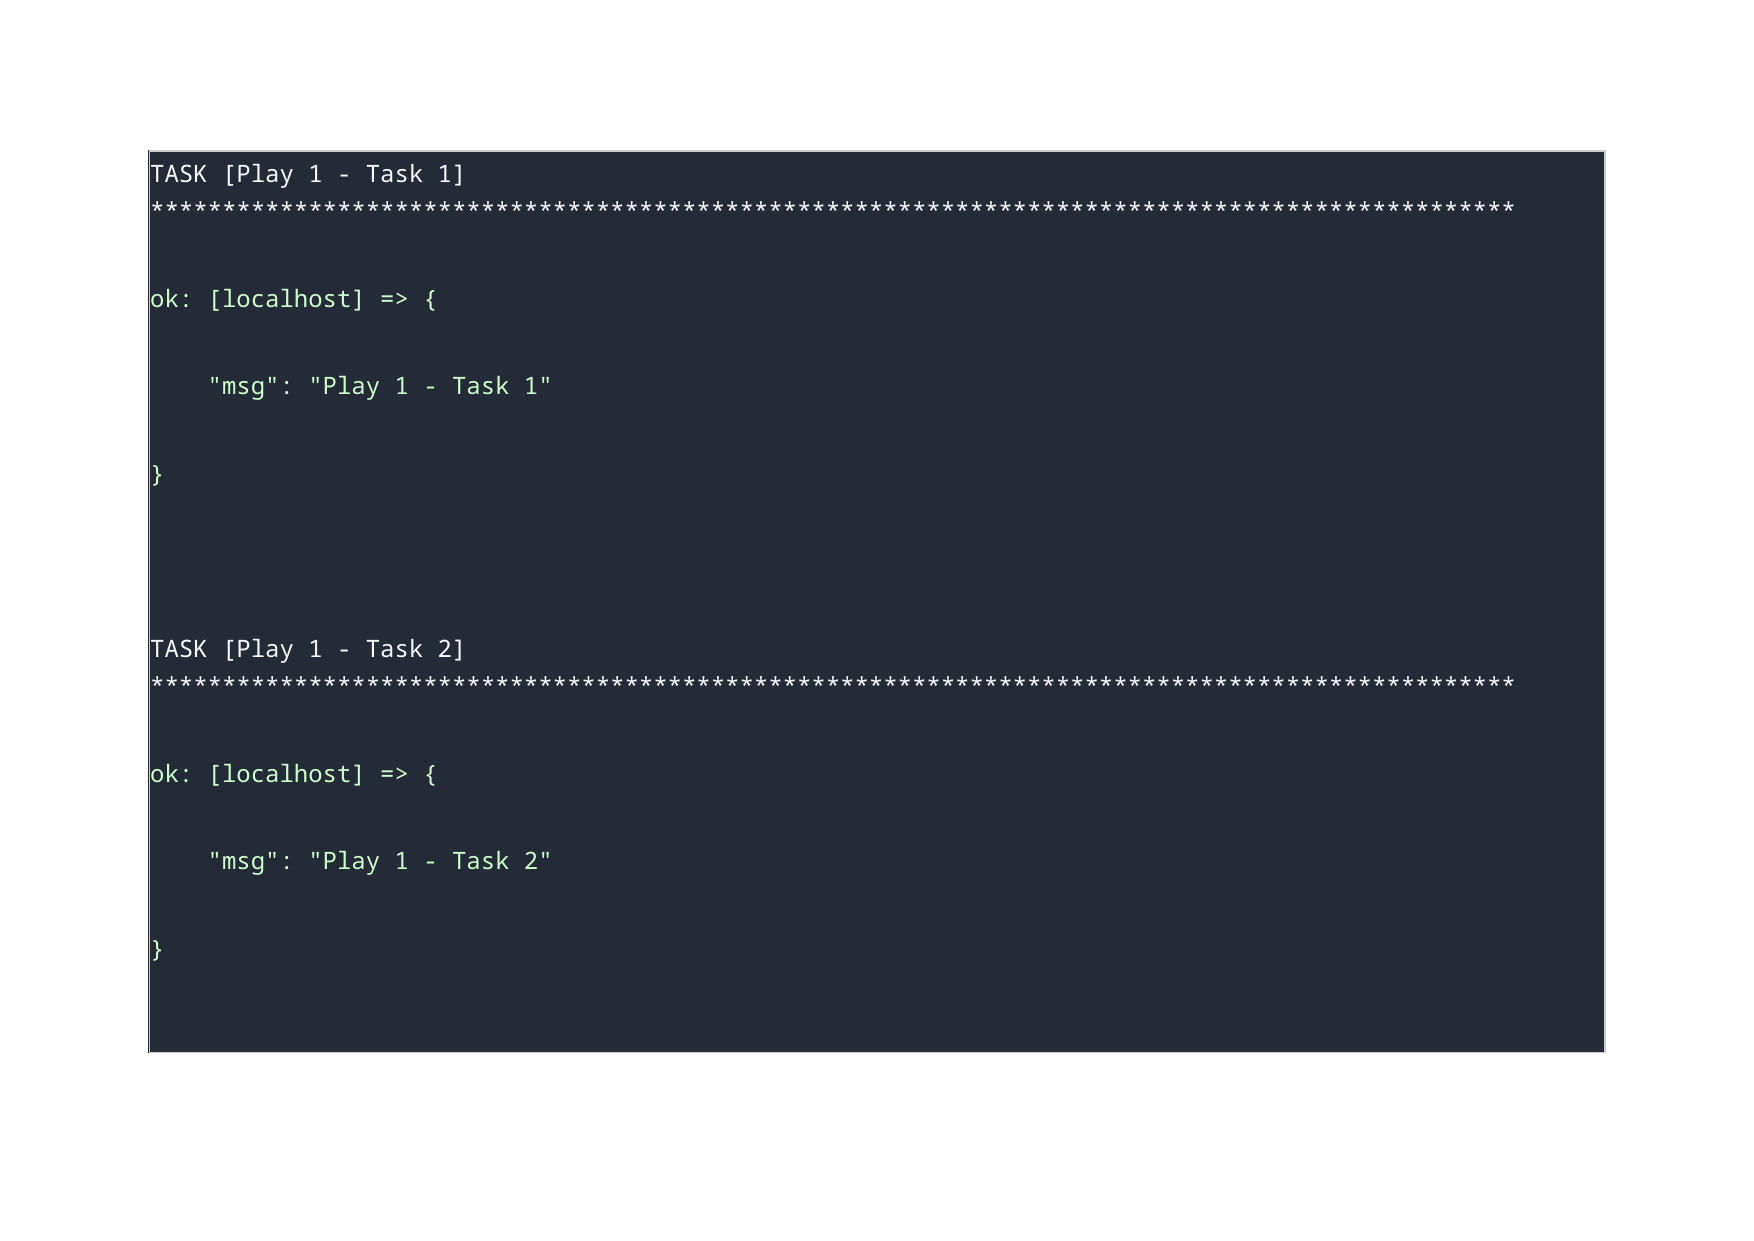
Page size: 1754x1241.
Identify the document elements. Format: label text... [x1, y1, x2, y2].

text } [150, 450, 1604, 489]
text TASK [Play 1 - Task 2] *********************************************************************************************** [150, 625, 1604, 702]
text "msg": "Play 1 - Task 1" [150, 362, 1604, 402]
text ok: [localhost] => { [150, 275, 1604, 314]
text } [150, 925, 1604, 964]
text ok: [localhost] => { [150, 750, 1604, 789]
text TASK [Play 1 - Task 1] *********************************************************************************************** [150, 152, 1604, 227]
text "msg": "Play 1 - Task 2" [150, 837, 1604, 877]
